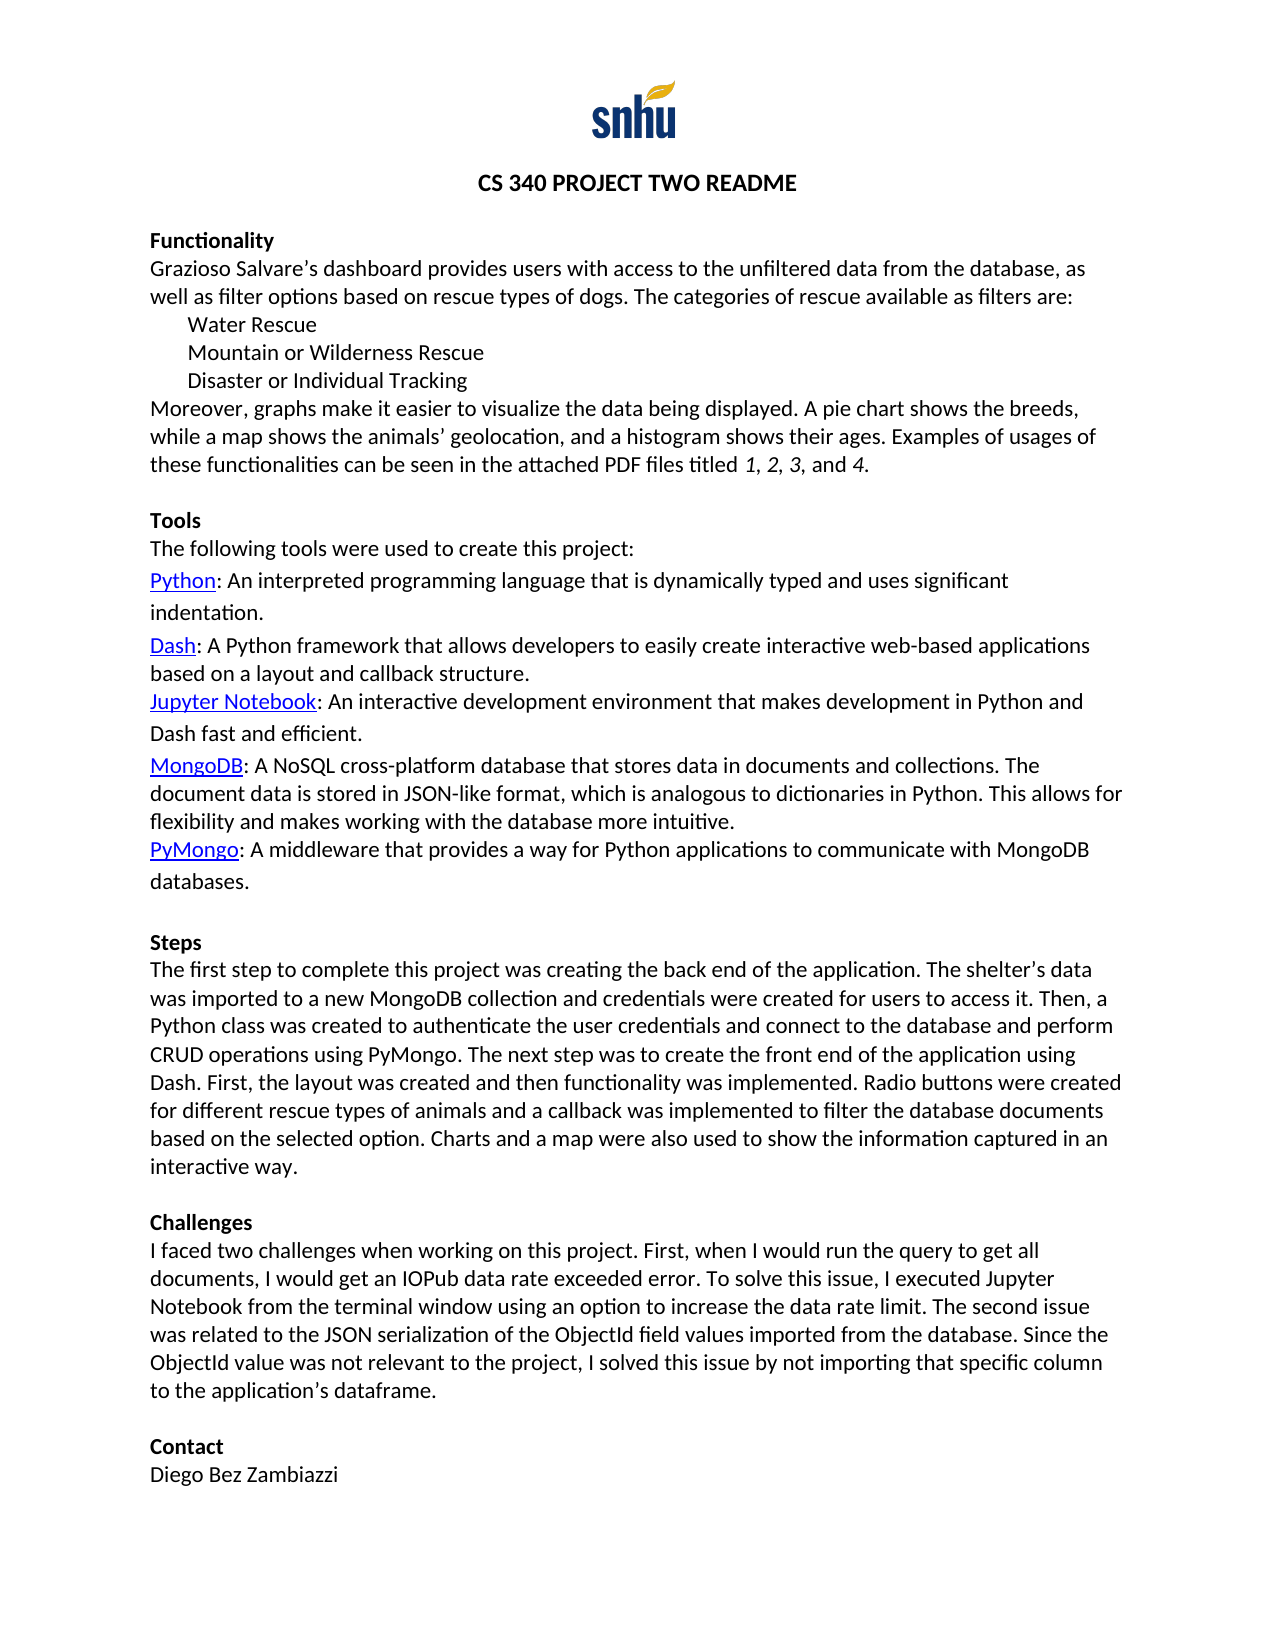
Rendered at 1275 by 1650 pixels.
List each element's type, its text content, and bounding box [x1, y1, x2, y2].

text Grazioso Salvare’s dashboard provides users with access to the unfiltered data from the database, as well as filter options based on rescue types of dogs. The categories of rescue available as filters are: [150, 254, 1125, 310]
subtitle Functionality [150, 226, 1125, 254]
text Steps [150, 928, 1125, 956]
text Python: An interpreted programming language that is dynamically typed and uses significant indentation. [150, 566, 1125, 627]
text Jupyter Notebook: An interactive development environment that makes development in Python and Dash fast and efficient. [150, 687, 1125, 747]
picture [573, 75, 702, 147]
text I faced two challenges when working on this project. First, when I would run the query to get all documents, I would get an IOPub data rate exceeded error. To solve this issue, I executed Jupyter Notebook from the terminal window using an option to increase the data rate limit. The second issue was related to the JSON serialization of the ObjectId field values imported from the database. Since the ObjectId value was not relevant to the project, I solved this issue by not importing that specific column to the application’s dataframe. [150, 1236, 1125, 1404]
text The first step to complete this project was creating the back end of the application. The shelter’s data was imported to a new MongoDB collection and credentials were created for users to access it. Then, a Python class was created to authenticate the user credentials and connect to the database and perform CRUD operations using PyMongo. The next step was to create the front end of the application using Dash. First, the layout was created and then functionality was implemented. Radio buttons were created for different rescue types of animals and a callback was implemented to filter the database documents based on the selected option. Charts and a map were also used to show the information captured in an interactive way. [150, 956, 1125, 1180]
text Water Rescue [150, 310, 1125, 338]
text Dash: A Python framework that allows developers to easily create interactive web-based applications based on a layout and callback structure. [150, 631, 1125, 687]
text Tools [150, 506, 1125, 534]
text MongoDB: A NoSQL cross-platform database that stores data in documents and collections. The document data is stored in JSON-like format, which is analogous to dictionaries in Python. This allows for flexibility and makes working with the database more intuitive. [150, 751, 1125, 835]
text Challenges [150, 1208, 1125, 1236]
text Moreover, graphs make it easier to visualize the data being displayed. A pie chart shows the breeds, while a map shows the animals’ geolocation, and a histogram shows their ages. Examples of usages of these functionalities can be seen in the attached PDF files titled 1, 2, 3, and 4. [150, 394, 1125, 478]
text Diego Bez Zambiazzi [150, 1460, 1125, 1488]
text The following tools were used to create this project: [150, 534, 1125, 562]
subtitle Contact [150, 1432, 1125, 1460]
text Mountain or Wilderness Rescue [150, 338, 1125, 366]
subtitle CS 340 PROJECT TWO README [150, 167, 1125, 198]
text Disaster or Individual Tracking [150, 366, 1125, 394]
text PyMongo: A middleware that provides a way for Python applications to communicate with MongoDB databases. [150, 835, 1125, 895]
